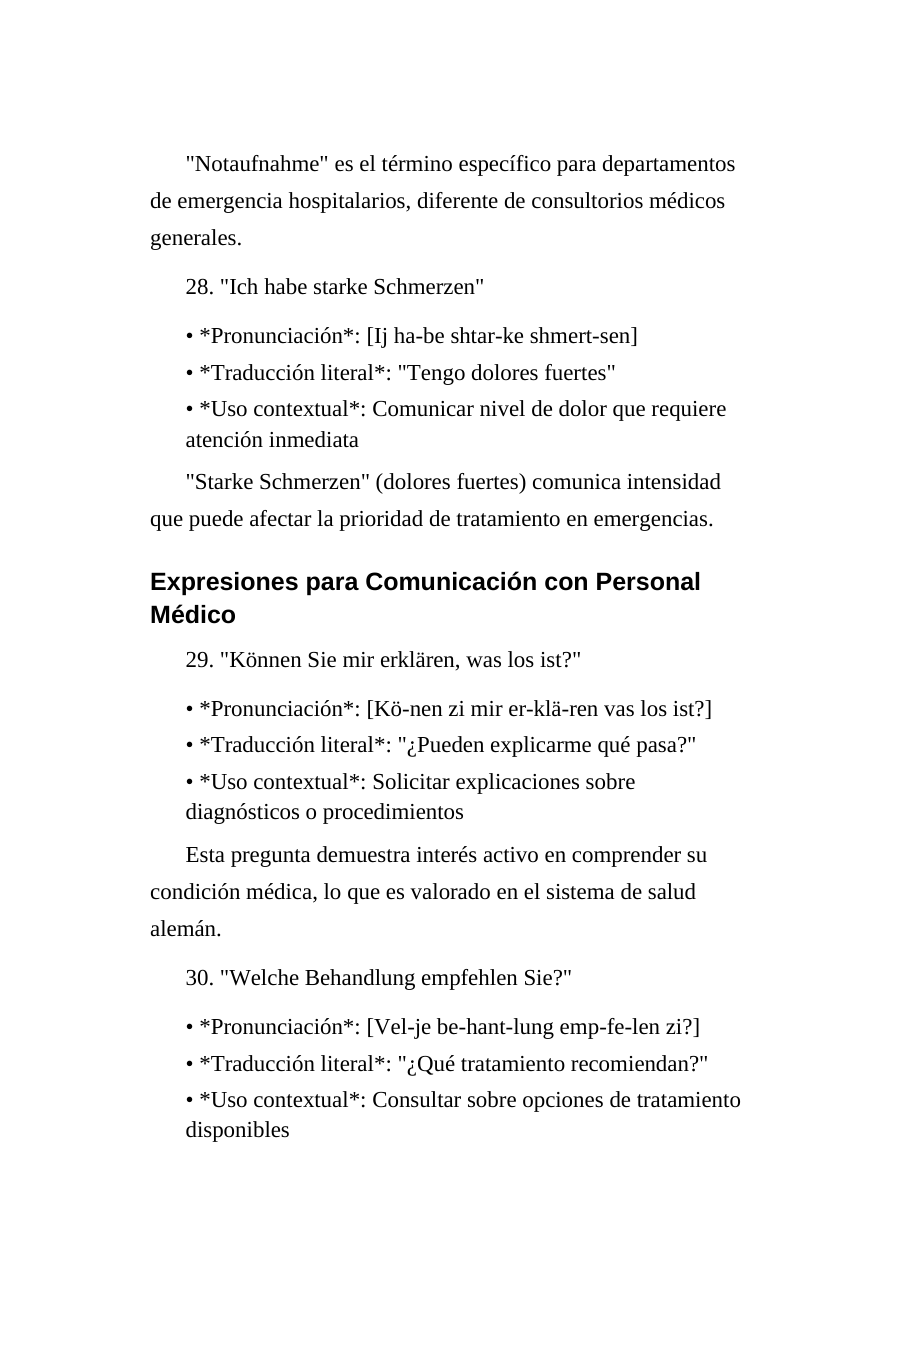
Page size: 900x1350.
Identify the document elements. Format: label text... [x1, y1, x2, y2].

text • *Traducción literal*: "¿Qué tratamiento recomiendan?" [185, 1050, 750, 1076]
text "Notaufnahme" es el término específico para departamentos de emergencia hospitalarios, diferente de consultorios médicos generales. [150, 150, 750, 250]
text • *Pronunciación*: [Kö-nen zi mir er-klä-ren vas los ist?] [185, 695, 750, 721]
text • *Traducción literal*: "¿Pueden explicarme qué pasa?" [185, 731, 750, 758]
text • *Pronunciación*: [Ij ha-be shtar-ke shmert-sen] [185, 322, 750, 349]
text • *Uso contextual*: Consultar sobre opciones de tratamiento disponibles [185, 1086, 750, 1143]
text Expresiones para Comunicación con Personal Médico [150, 567, 750, 629]
text • *Uso contextual*: Comunicar nivel de dolor que requiere atención inmediata [185, 395, 750, 452]
text 29. "Können Sie mir erklären, was los ist?" [150, 646, 750, 672]
text 30. "Welche Behandlung empfehlen Sie?" [150, 964, 750, 990]
text 28. "Ich habe starke Schmerzen" [150, 273, 750, 299]
text "Starke Schmerzen" (dolores fuertes) comunica intensidad que puede afectar la prioridad de tratamiento en emergencias. [150, 468, 750, 532]
text • *Pronunciación*: [Vel-je be-hant-lung emp-fe-len zi?] [185, 1013, 750, 1040]
text Esta pregunta demuestra interés activo en comprender su condición médica, lo que es valorado en el sistema de salud alemán. [150, 841, 750, 941]
text • *Traducción literal*: "Tengo dolores fuertes" [185, 359, 750, 385]
text • *Uso contextual*: Solicitar explicaciones sobre diagnósticos o procedimientos [185, 768, 750, 824]
